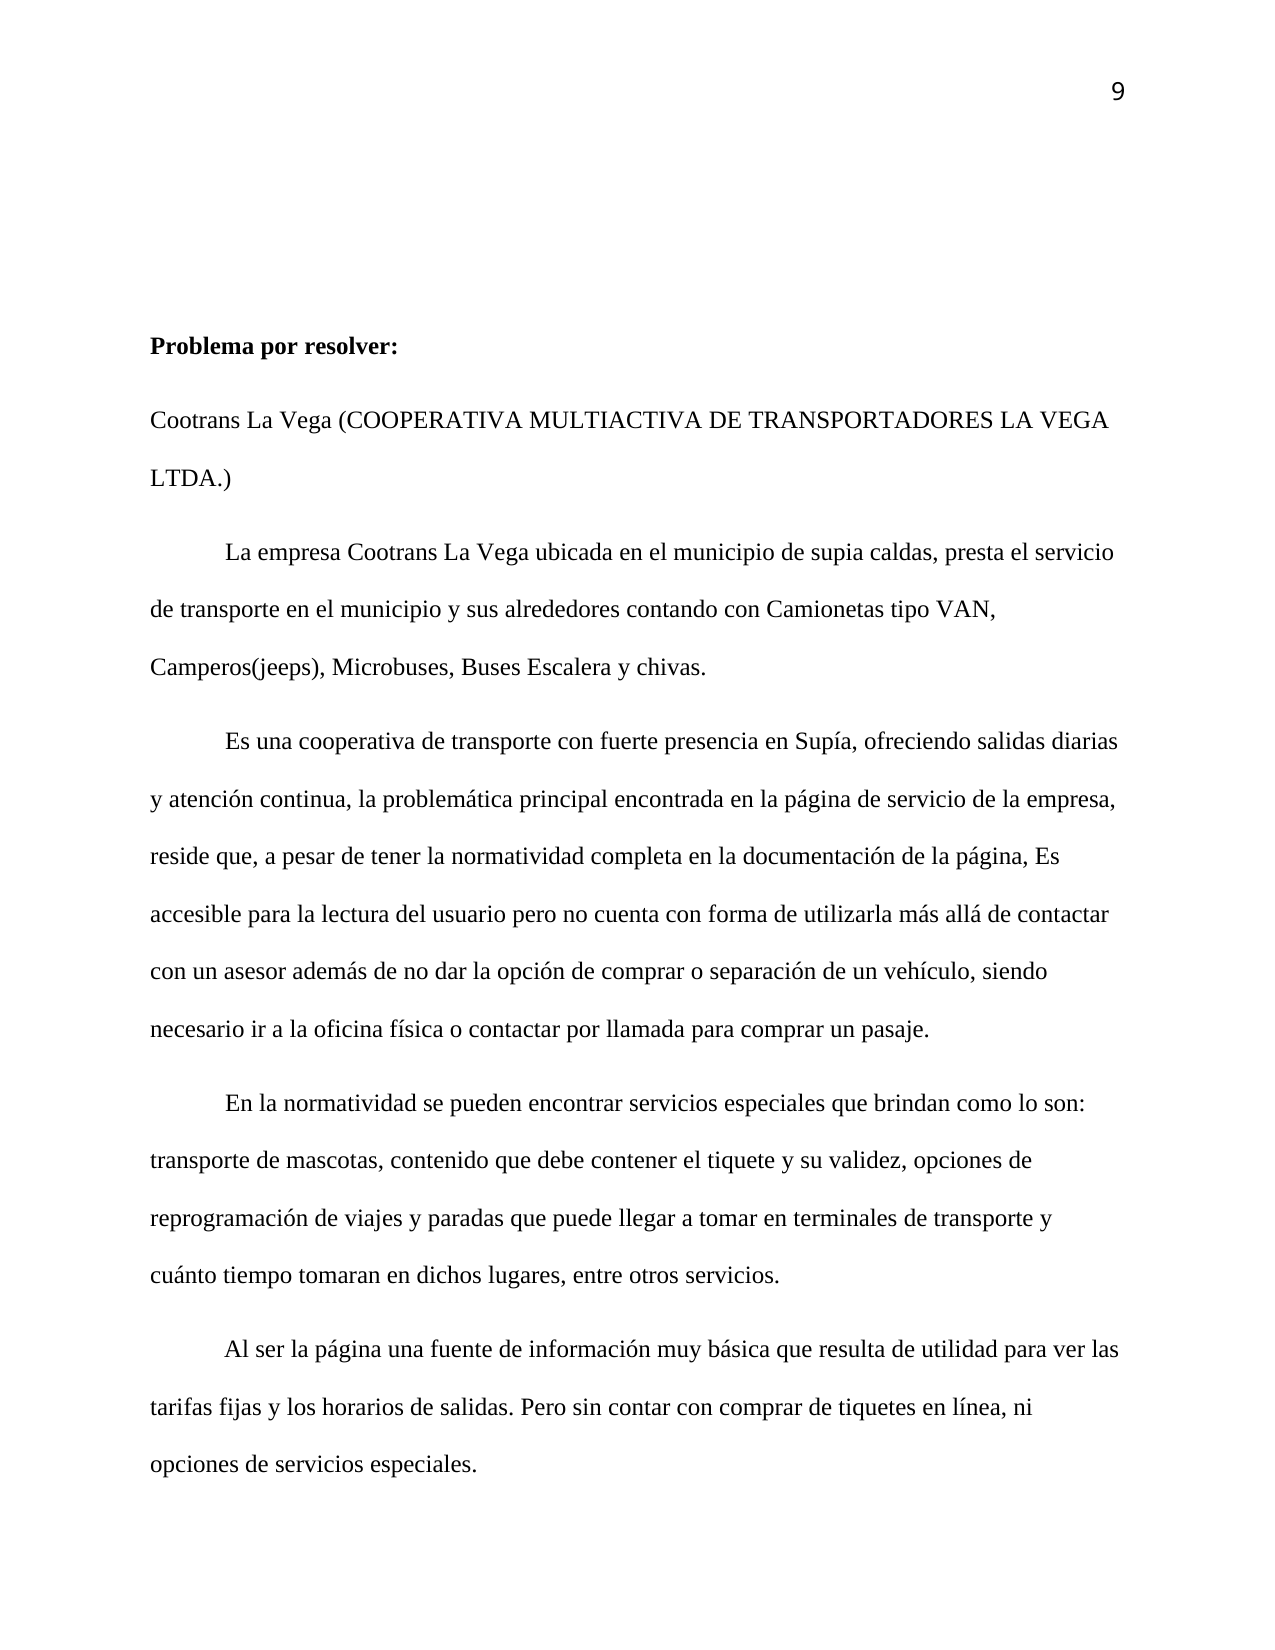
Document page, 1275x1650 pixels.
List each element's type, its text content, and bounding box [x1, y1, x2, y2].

text Problema por resolver: [150, 331, 1125, 360]
text Al ser la página una fuente de información muy básica que resulta de utilidad para ver las tarifas fijas y los horarios de salidas. Pero sin contar con comprar de tiquetes en línea, ni opciones de servicios especiales. [150, 1334, 1125, 1478]
text Cootrans La Vega (COOPERATIVA MULTIACTIVA DE TRANSPORTADORES LA VEGA LTDA.) [150, 405, 1125, 492]
text La empresa Cootrans La Vega ubicada en el municipio de supia caldas, presta el servicio de transporte en el municipio y sus alrededores contando con Camionetas tipo VAN, Camperos(jeeps), Microbuses, Buses Escalera y chivas. [150, 537, 1125, 681]
text En la normatividad se pueden encontrar servicios especiales que brindan como lo son: transporte de mascotas, contenido que debe contener el tiquete y su validez, opciones de reprogramación de viajes y paradas que puede llegar a tomar en terminales de transporte y cuánto tiempo tomaran en dichos lugares, entre otros servicios. [150, 1088, 1125, 1289]
text Es una cooperativa de transporte con fuerte presencia en Supía, ofreciendo salidas diarias y atención continua, la problemática principal encontrada en la página de servicio de la empresa, reside que, a pesar de tener la normatividad completa en la documentación de la página, Es accesible para la lectura del usuario pero no cuenta con forma de utilizarla más allá de contactar con un asesor además de no dar la opción de comprar o separación de un vehículo, siendo necesario ir a la oficina física o contactar por llamada para comprar un pasaje. [150, 726, 1125, 1042]
